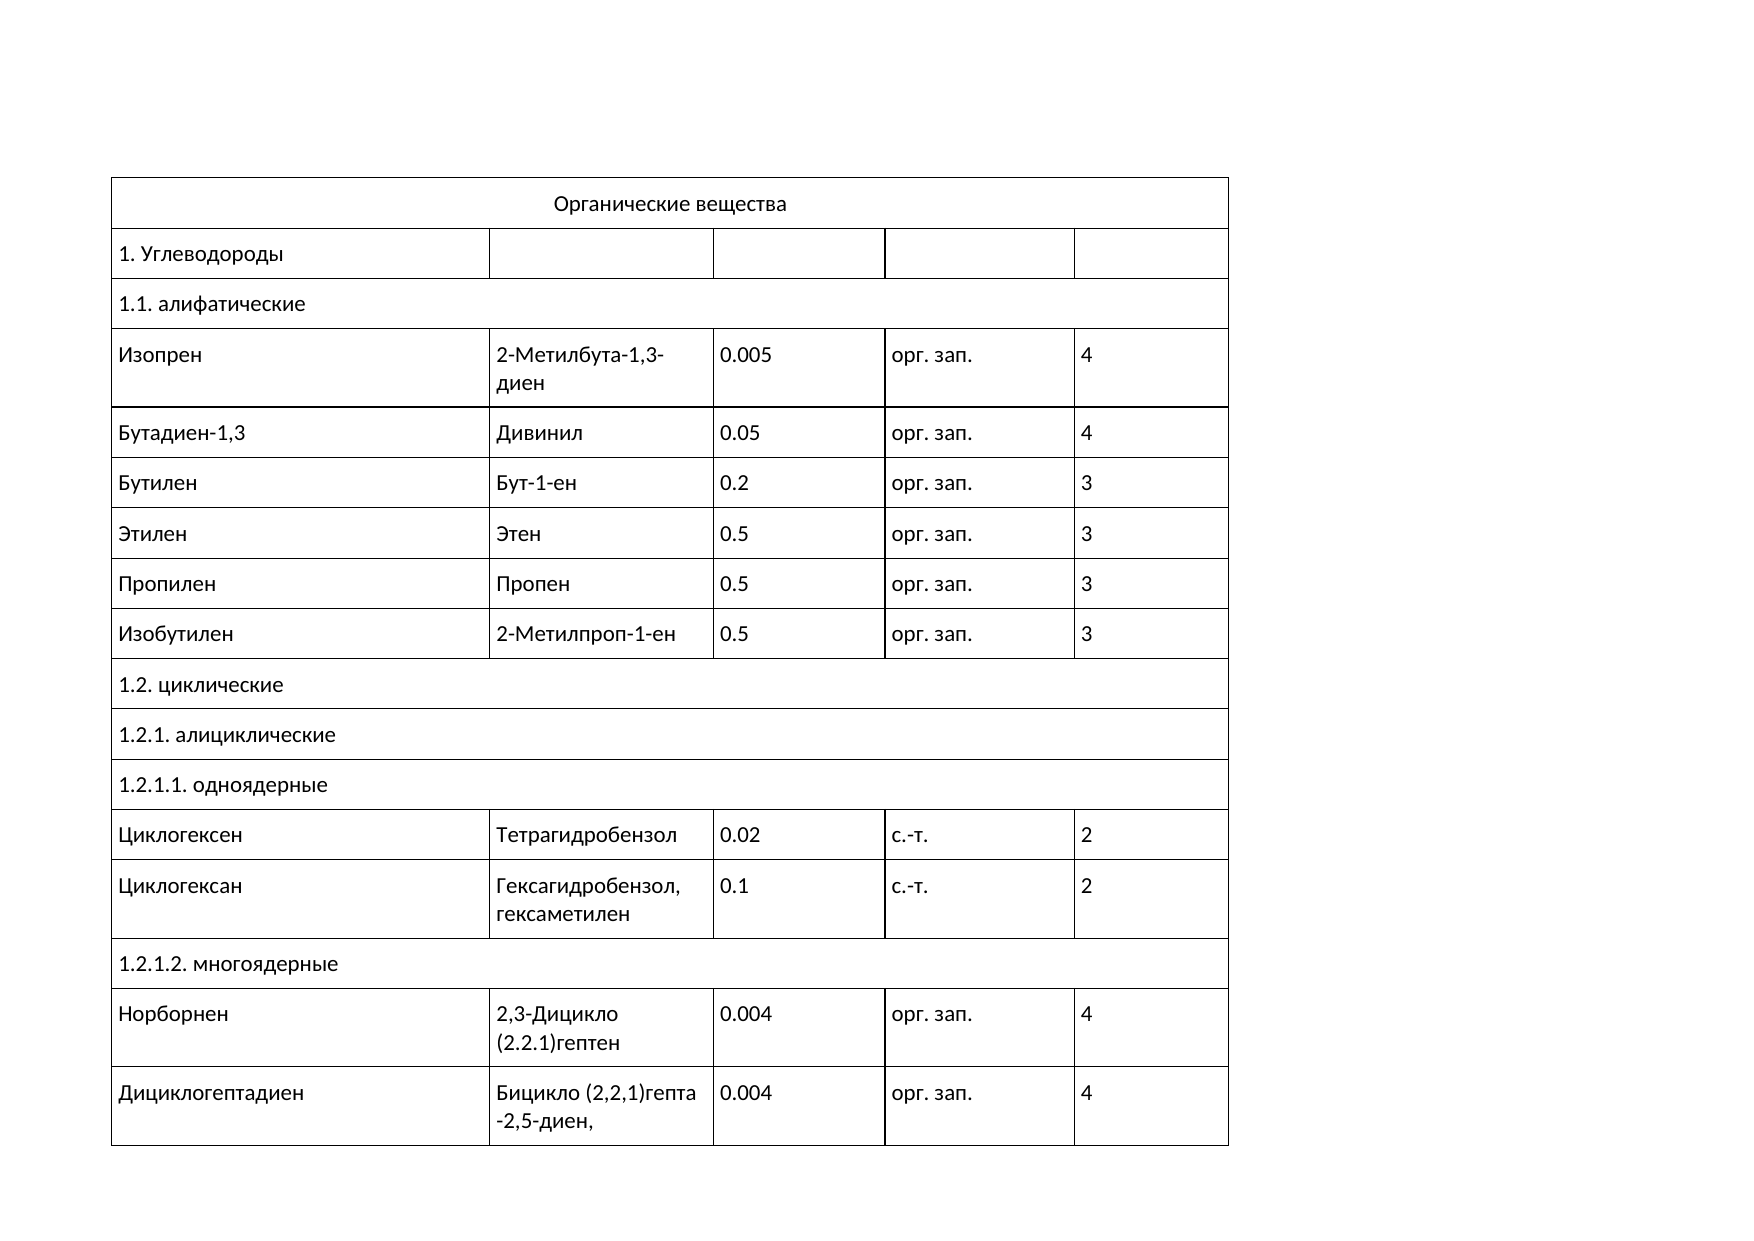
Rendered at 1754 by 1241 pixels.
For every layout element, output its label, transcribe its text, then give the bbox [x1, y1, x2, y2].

table_cell Изопрен [112, 329, 489, 406]
table_cell орг. зап. [886, 508, 1074, 557]
table_cell 4 [1075, 1067, 1228, 1144]
table_cell 1.2.1.1. одноядерные [112, 760, 1228, 809]
table_cell 4 [1075, 989, 1228, 1066]
table_cell 1.2. циклические [112, 659, 1228, 708]
table_cell орг. зап. [886, 609, 1074, 658]
table_cell орг. зап. [886, 559, 1074, 608]
table_cell 0.004 [714, 989, 884, 1066]
table_cell 1.1. алифатические [112, 279, 1228, 328]
table_cell 0.2 [714, 458, 884, 507]
table_cell 3 [1075, 559, 1228, 608]
table_cell Циклогексан [112, 860, 489, 938]
table_cell 4 [1075, 408, 1228, 457]
table_cell орг. зап. [886, 408, 1074, 457]
table_cell Тетрагидробензол [490, 810, 713, 859]
table_cell орг. зап. [886, 1067, 1074, 1144]
table_cell 2,3-Дицикло (2.2.1)гептен [490, 989, 713, 1066]
table_cell 0.5 [714, 559, 884, 608]
table_cell с.-т. [886, 860, 1074, 938]
table_cell [490, 229, 713, 278]
table_cell 0.02 [714, 810, 884, 859]
table_cell 2-Метилпроп-1-ен [490, 609, 713, 658]
table_cell Пропен [490, 559, 713, 608]
table_cell 0.005 [714, 329, 884, 406]
table_cell [886, 229, 1074, 278]
table_cell 1.2.1.2. многоядерные [112, 939, 1228, 988]
table_cell Изобутилен [112, 609, 489, 658]
table_cell Бут-1-ен [490, 458, 713, 507]
table_cell Этен [490, 508, 713, 557]
table_cell 1. Углеводороды [112, 229, 489, 278]
table_cell Дициклогептадиен [112, 1067, 489, 1144]
table_cell 0.5 [714, 609, 884, 658]
table_cell Бутилен [112, 458, 489, 507]
table_cell Гексагидробензол, гексаметилен [490, 860, 713, 938]
table_cell Пропилен [112, 559, 489, 608]
table_cell 2-Метилбута-1,3-диен [490, 329, 713, 406]
table_cell Бутадиен-1,3 [112, 408, 489, 457]
table_cell Органические вещества [112, 178, 1228, 227]
table_cell 0.004 [714, 1067, 884, 1144]
table_cell Дивинил [490, 408, 713, 457]
table_cell Норборнен [112, 989, 489, 1066]
table_cell 0.05 [714, 408, 884, 457]
table_cell 3 [1075, 458, 1228, 507]
table_cell 3 [1075, 508, 1228, 557]
table_cell 4 [1075, 329, 1228, 406]
table_cell орг. зап. [886, 458, 1074, 507]
table_cell Циклогексен [112, 810, 489, 859]
table_cell 1.2.1. алициклические [112, 709, 1228, 759]
table_cell 2 [1075, 860, 1228, 938]
table_cell с.-т. [886, 810, 1074, 859]
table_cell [490, 1067, 713, 1144]
table_cell 0.5 [714, 508, 884, 557]
table_cell 2 [1075, 810, 1228, 859]
table_cell орг. зап. [886, 329, 1074, 406]
table_cell 3 [1075, 609, 1228, 658]
table_cell [1075, 229, 1228, 278]
table_cell орг. зап. [886, 989, 1074, 1066]
table_cell Этилен [112, 508, 489, 557]
table_cell 0.1 [714, 860, 884, 938]
table_cell [714, 229, 884, 278]
